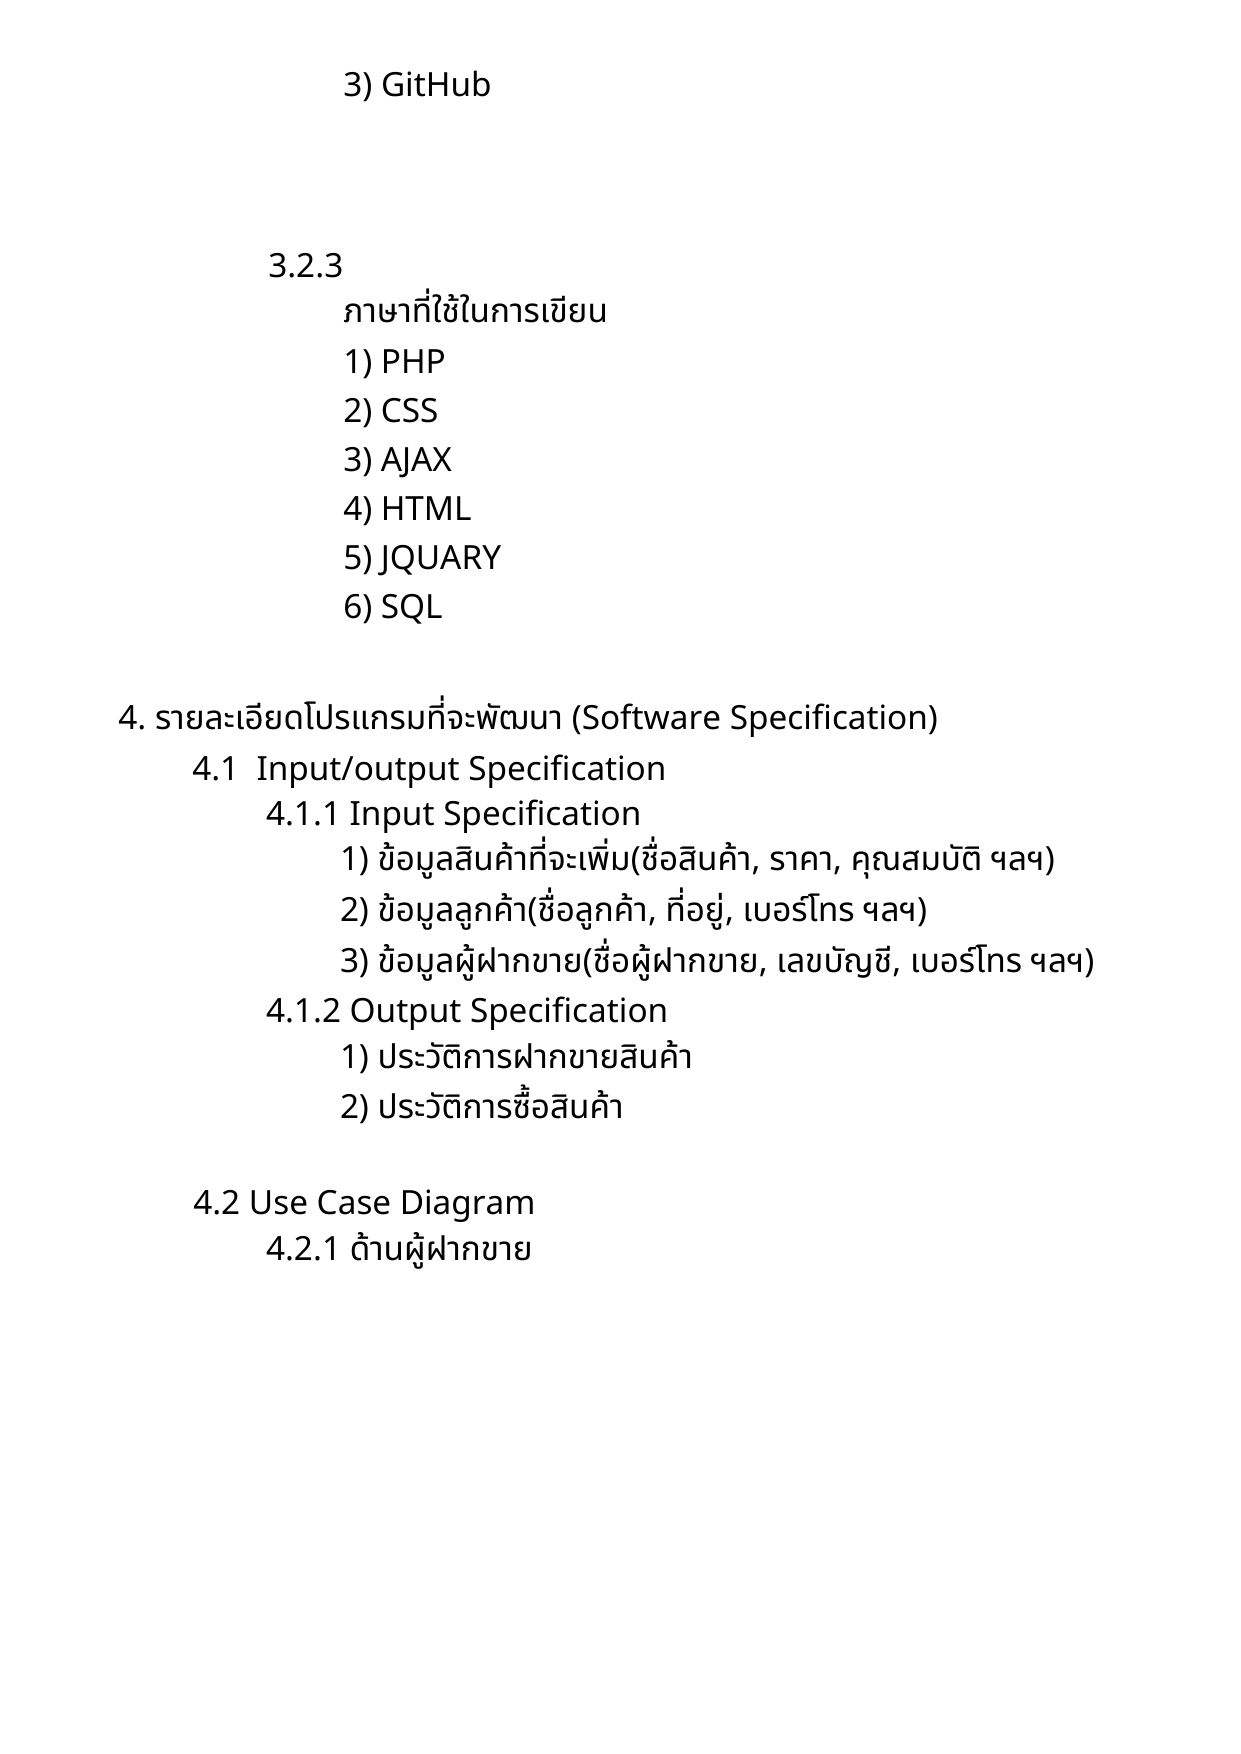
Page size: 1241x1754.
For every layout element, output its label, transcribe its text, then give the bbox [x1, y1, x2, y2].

text 3) ข้อมูลผู้ฝากขาย(ชื่อผู้ฝากขาย, เลขบัญชี, เบอร์โทร ฯลฯ) [118, 936, 1195, 987]
text 3.2.3 [193, 242, 1195, 287]
text 4.1.2 Output Specification [118, 987, 1195, 1032]
text 4.2 Use Case Diagram [193, 1179, 1195, 1224]
text 4.1 Input/output Specification [118, 744, 1195, 790]
text 3) GitHub [268, 60, 1195, 106]
text 2) ประวัติการซื้อสินค้า [118, 1083, 1195, 1134]
list HTML [343, 485, 1195, 530]
list AJAX [343, 436, 1195, 481]
list SQL [343, 583, 1195, 628]
text 2) ข้อมูลลูกค้า(ชื่อลูกค้า, ที่อยู่, เบอร์โทร ฯลฯ) [118, 886, 1195, 936]
text ภาษาที่ใช้ในการเขียน [268, 287, 1195, 338]
list PHP [343, 338, 1195, 383]
text 4.1.1 Input Specification [118, 790, 1195, 835]
list JQUARY [343, 534, 1195, 579]
text 4. รายละเอียดโปรแกรมที่จะพัฒนา (Software Specification) [118, 694, 1195, 744]
list CSS [343, 387, 1195, 432]
text 1) ประวัติการฝากขายสินค้า [118, 1032, 1195, 1083]
text 4.2.1 ด้านผู้ฝากขาย [193, 1224, 1195, 1275]
text 1) ข้อมูลสินค้าที่จะเพิ่ม(ชื่อสินค้า, ราคา, คุณสมบัติ ฯลฯ) [118, 835, 1195, 886]
